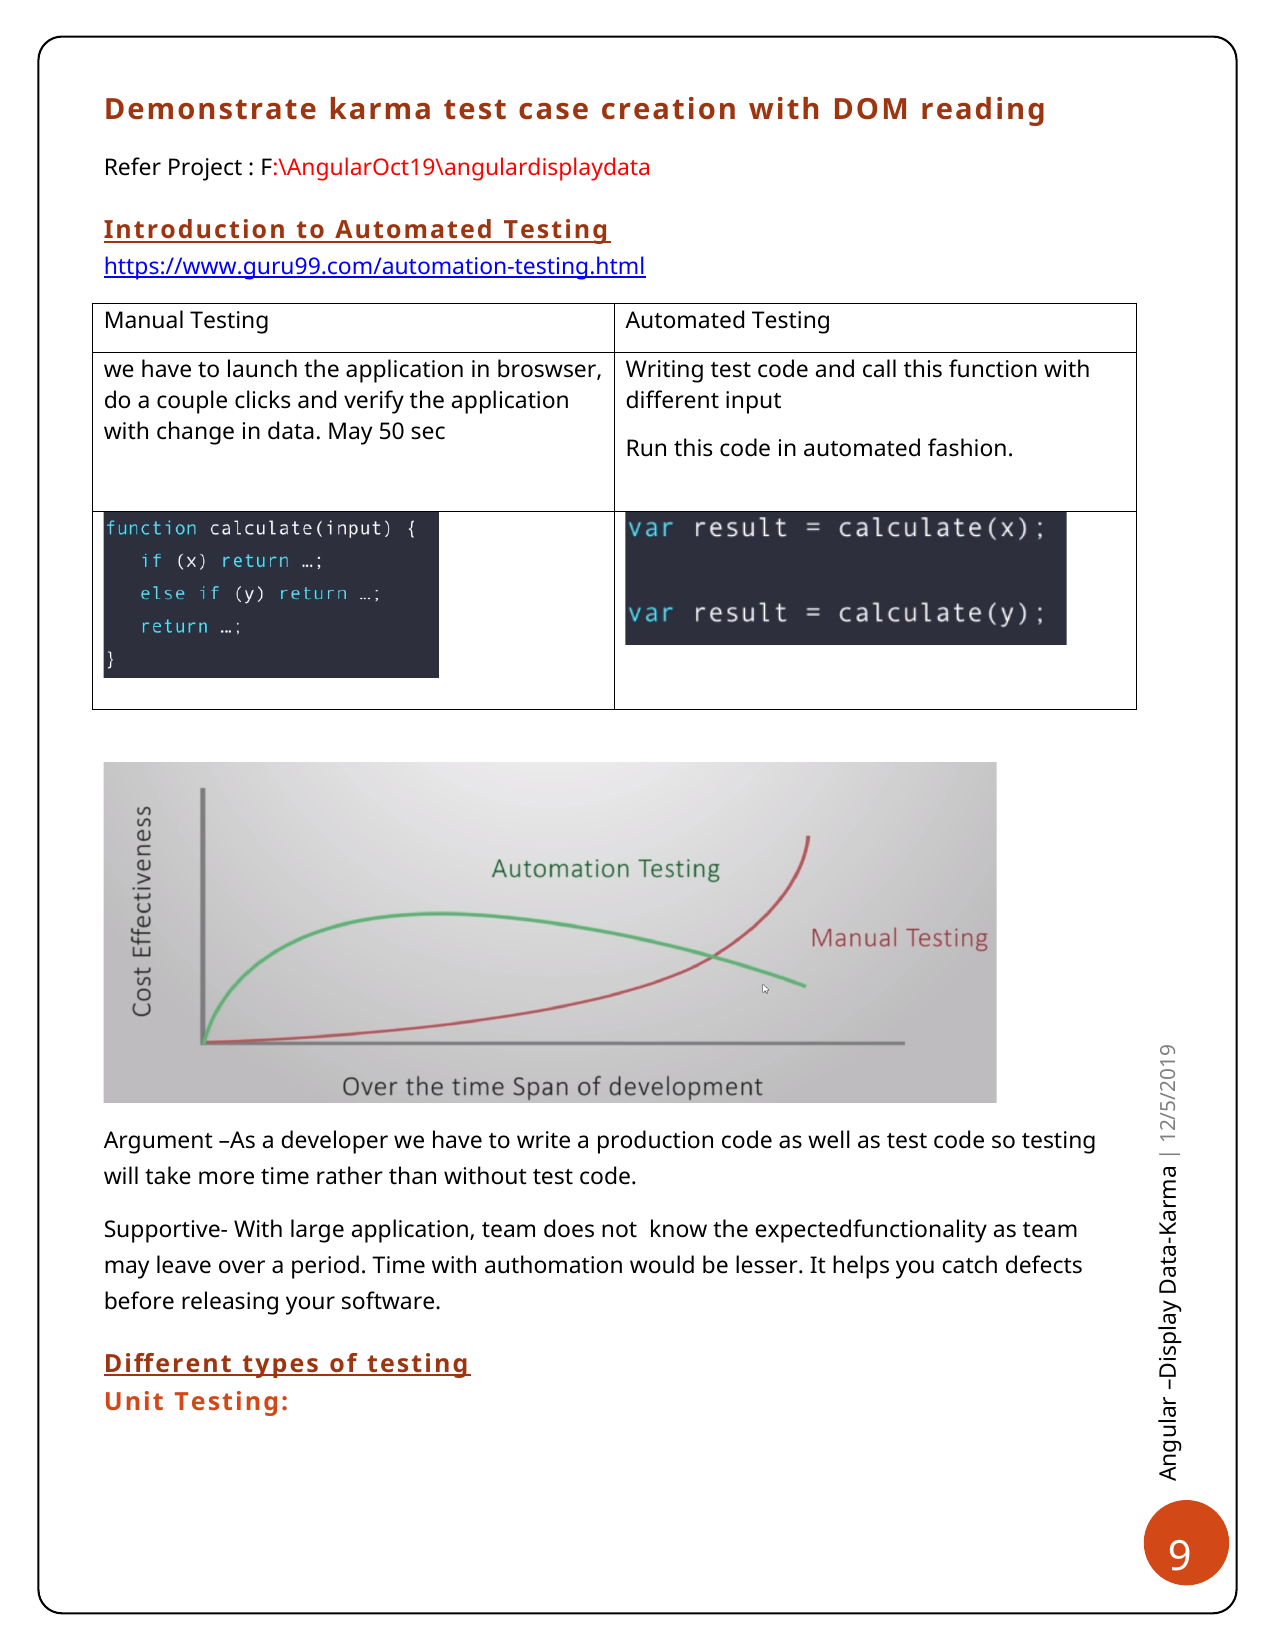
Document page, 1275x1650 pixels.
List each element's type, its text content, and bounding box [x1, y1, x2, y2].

text Unit Testing: [103, 1384, 1125, 1418]
picture [625, 512, 1067, 645]
table_cell [615, 512, 1136, 709]
text Supportive- With large application, team does not know the expectedfunctionality as team may leave over a period. Time with authomation would be lesser. It helps you catch defects before releasing your software. [103, 1213, 1125, 1316]
text Argument –As a developer we have to write a production code as well as test code so testing will take more time rather than without test code. [103, 1124, 1125, 1191]
table_cell Writing test code and call this function with different input Run this code in automated fashion. [615, 353, 1136, 511]
text https://www.guru99.com/automation-testing.html [103, 250, 1125, 281]
text Refer Project : F:\AngularOct19\angulardisplaydata [103, 151, 1125, 182]
table_header Manual Testing [93, 304, 614, 352]
table_cell we have to launch the application in broswser, do a couple clicks and verify the application with change in data. May 50 sec [93, 353, 614, 511]
subtitle Different types of testing [103, 1346, 1125, 1379]
table_header Automated Testing [615, 304, 1136, 352]
text Demonstrate karma test case creation with DOM reading [103, 89, 1125, 128]
picture [103, 762, 997, 1103]
picture [103, 512, 439, 678]
subtitle Introduction to Automated Testing [103, 212, 1125, 246]
table_cell [93, 512, 614, 709]
